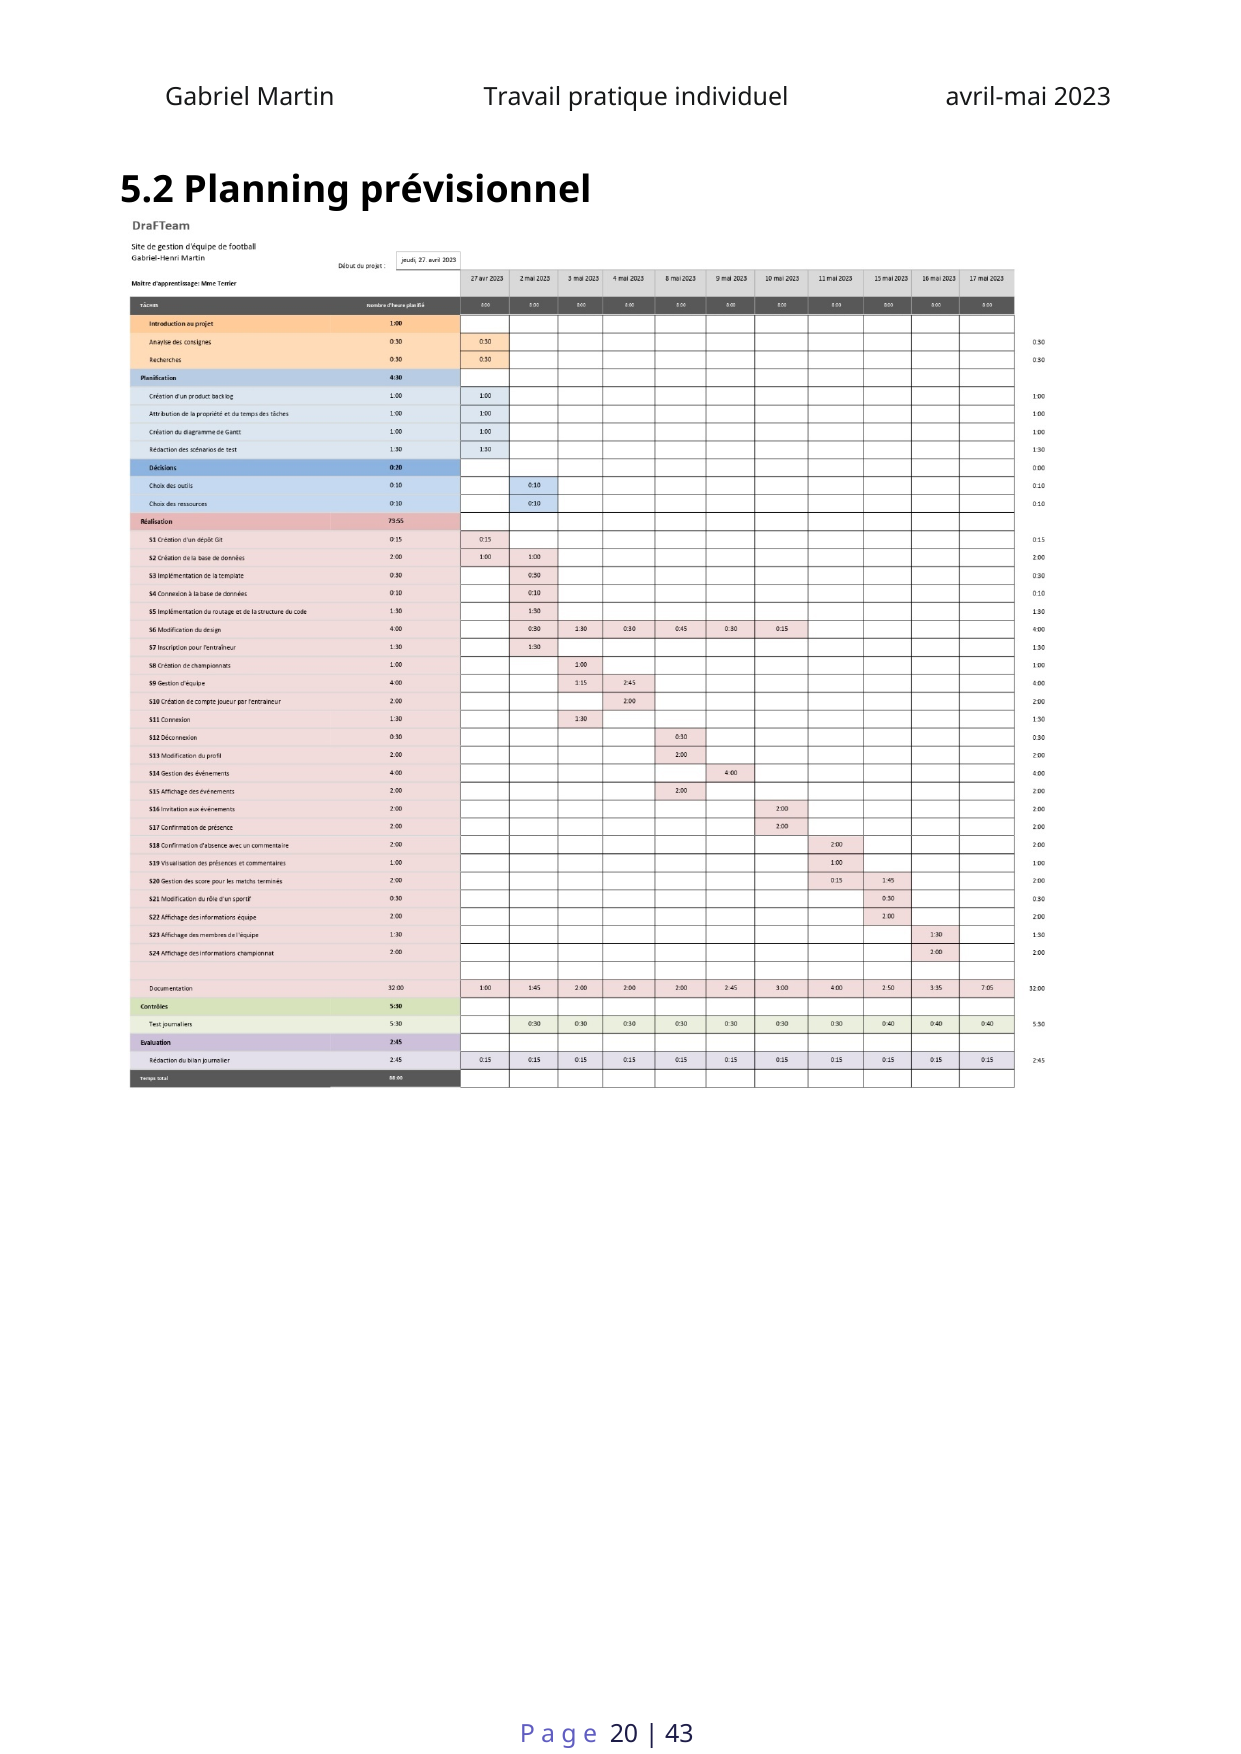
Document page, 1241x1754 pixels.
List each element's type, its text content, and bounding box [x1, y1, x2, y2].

subtitle 5.2 Planning prévisionnel [120, 162, 1120, 213]
picture [261, 216, 1053, 1091]
